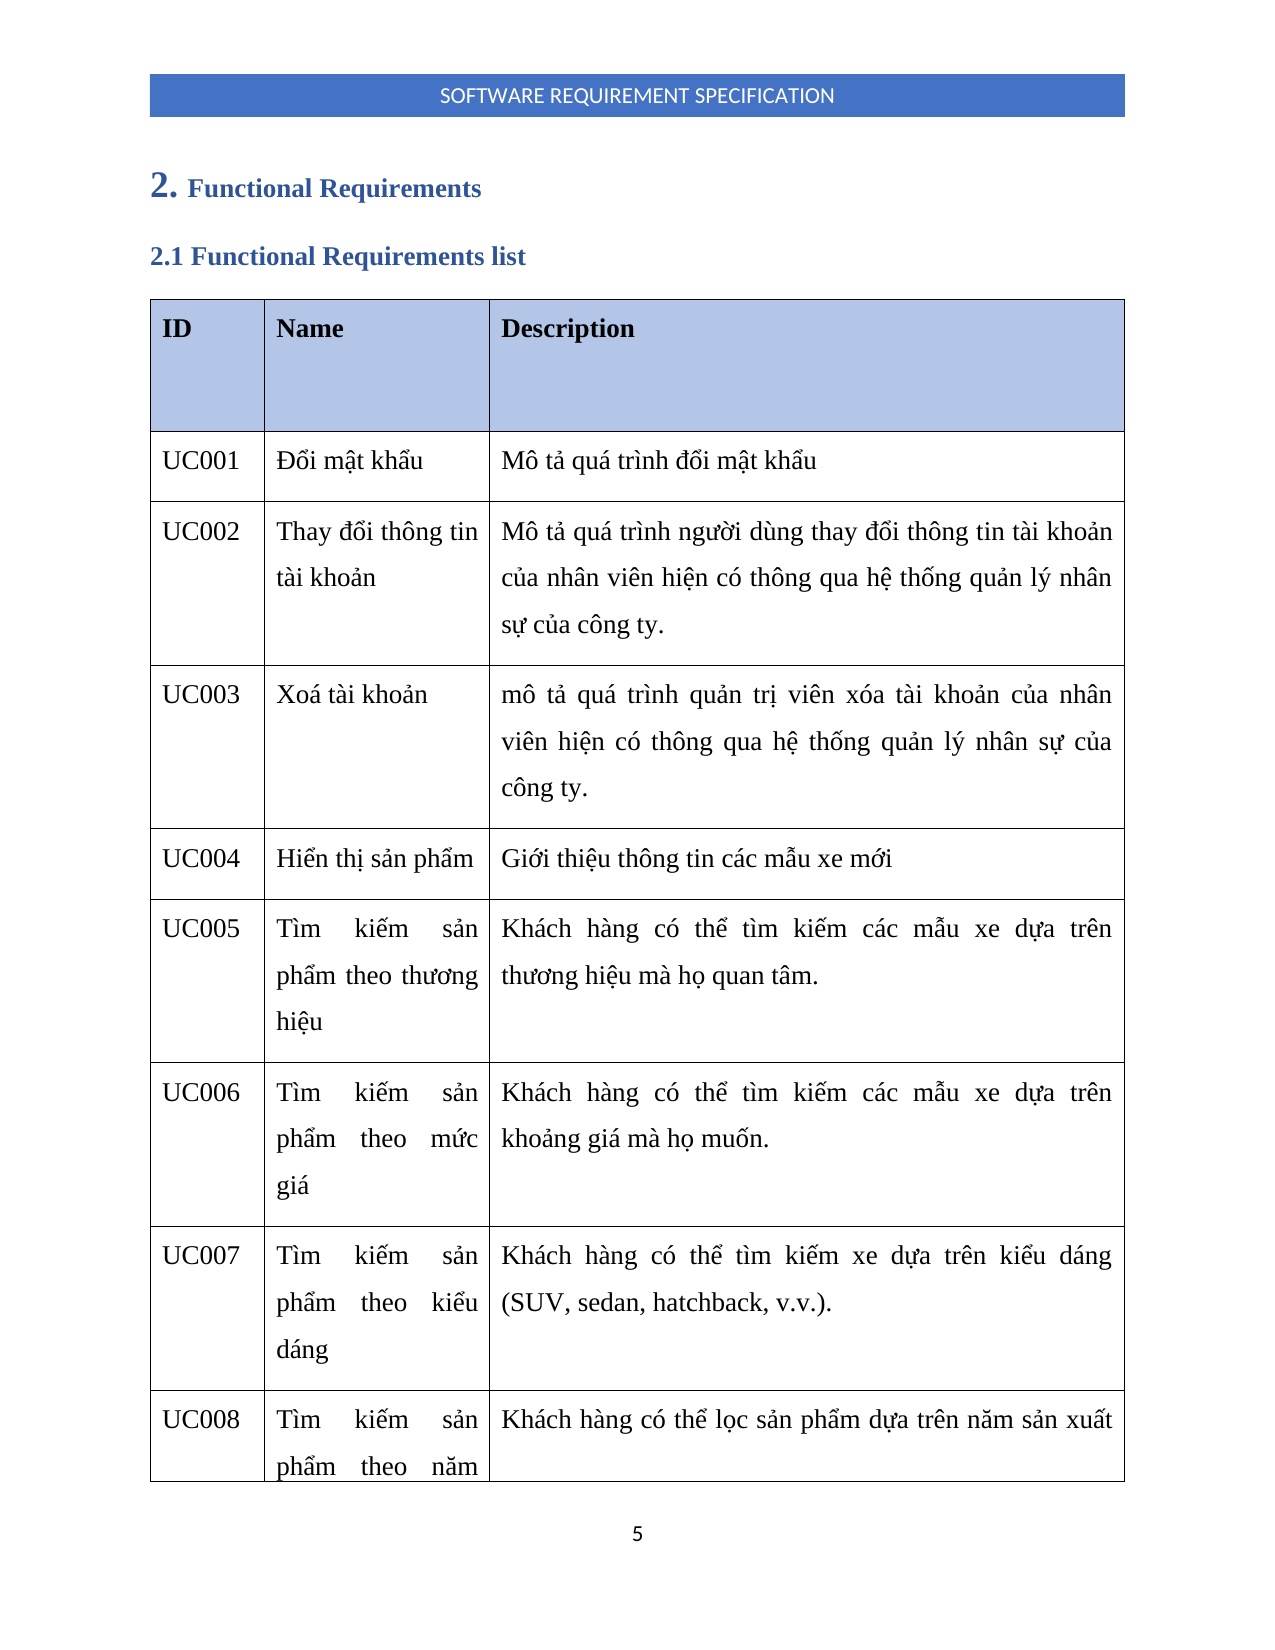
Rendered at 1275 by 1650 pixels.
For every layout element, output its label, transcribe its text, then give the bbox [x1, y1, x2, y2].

subtitle 2.1 Functional Requirements list [150, 240, 1125, 271]
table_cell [490, 1391, 1124, 1481]
table_cell Mô tả quá trình đổi mật khẩu [490, 432, 1124, 501]
table_cell Hiển thị sản phẩm [265, 829, 489, 899]
table_cell Thay đổi thông tin tài khoản [265, 502, 489, 665]
table_cell Khách hàng có thể tìm kiếm các mẫu xe dựa trên khoảng giá mà họ muốn. [490, 1063, 1124, 1226]
table_cell UC001 [151, 432, 264, 501]
table_cell mô tả quá trình quản trị viên xóa tài khoản của nhân viên hiện có thông qua hệ thống quản lý nhân sự của công ty. [490, 666, 1124, 828]
table_cell Giới thiệu thông tin các mẫu xe mới [490, 829, 1124, 899]
table_cell Xoá tài khoản [265, 666, 489, 828]
table_cell UC007 [151, 1227, 264, 1389]
table_cell UC004 [151, 829, 264, 899]
table_cell Mô tả quá trình người dùng thay đổi thông tin tài khoản của nhân viên hiện có thông qua hệ thống quản lý nhân sự của công ty. [490, 502, 1124, 665]
table_cell Khách hàng có thể tìm kiếm xe dựa trên kiểu dáng (SUV, sedan, hatchback, v.v.). [490, 1227, 1124, 1389]
table_header Description [490, 300, 1124, 431]
table_cell UC003 [151, 666, 264, 828]
table_header ID [151, 300, 264, 431]
table_cell Tìm kiếm sản phẩm theo thương hiệu [265, 900, 489, 1062]
table_cell Tìm kiếm sản phẩm theo kiểu dáng [265, 1227, 489, 1389]
table_cell Khách hàng có thể tìm kiếm các mẫu xe dựa trên thương hiệu mà họ quan tâm. [490, 900, 1124, 1062]
table_cell UC006 [151, 1063, 264, 1226]
table_header Name [265, 300, 489, 431]
table_cell Đổi mật khẩu [265, 432, 489, 501]
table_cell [265, 1391, 489, 1481]
table_cell Tìm kiếm sản phẩm theo mức giá [265, 1063, 489, 1226]
list Functional Requirements [150, 162, 1125, 206]
table_cell UC005 [151, 900, 264, 1062]
table_cell UC008 [151, 1391, 264, 1481]
table_cell UC002 [151, 502, 264, 665]
